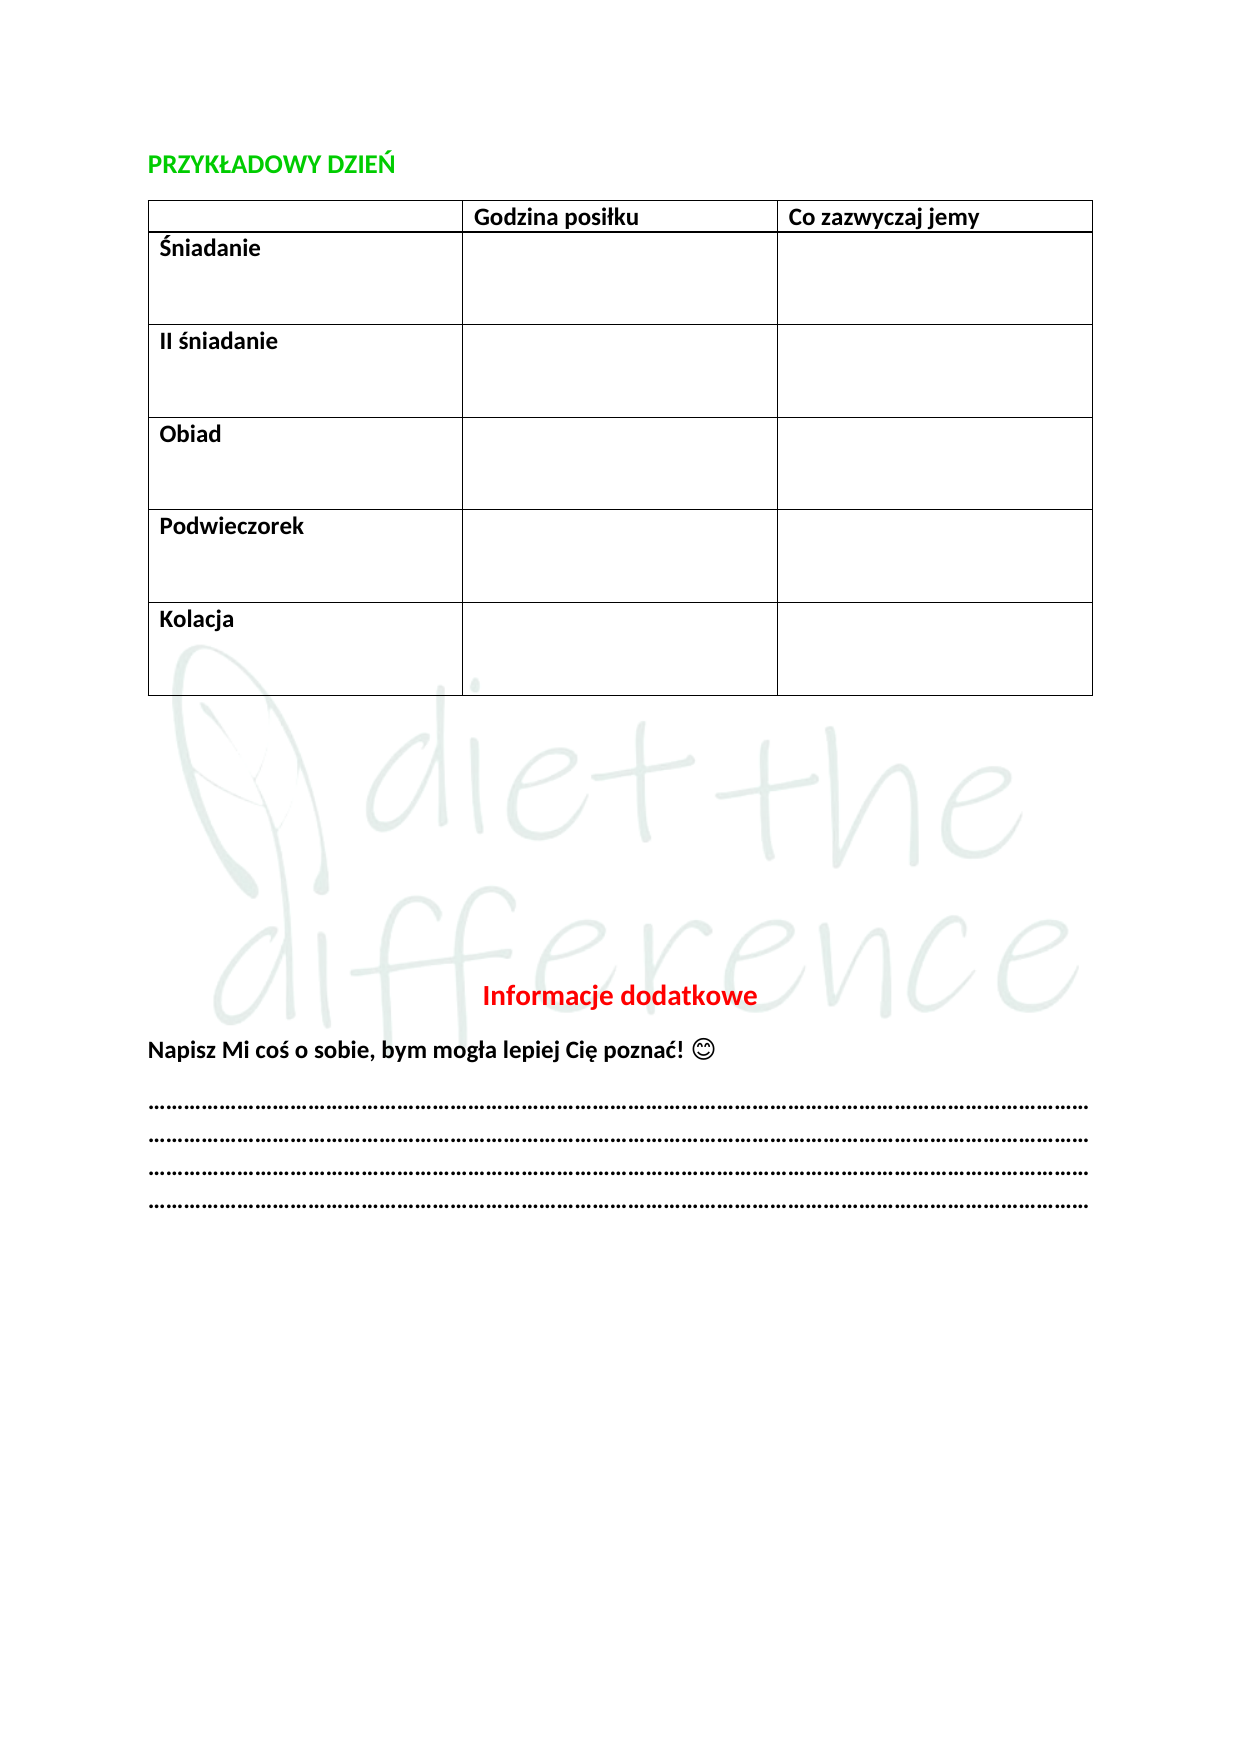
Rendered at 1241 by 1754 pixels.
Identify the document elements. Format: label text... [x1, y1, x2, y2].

table_cell Podwieczorek [149, 510, 462, 602]
table_header Godzina posiłku [463, 201, 777, 231]
text Napisz Mi coś o sobie, bym mogła lepiej Cię poznać! [148, 1032, 1093, 1066]
table_cell [463, 603, 777, 694]
table_cell [778, 325, 1092, 417]
table_cell [463, 418, 777, 509]
table_cell [778, 233, 1092, 324]
text Informacje dodatkowe [148, 977, 1093, 1012]
table_cell Śniadanie [149, 233, 462, 324]
table_cell [463, 325, 777, 417]
table_cell [463, 233, 777, 324]
table_cell [463, 510, 777, 602]
table_cell [778, 418, 1092, 509]
text PRZYKŁADOWY DZIEŃ [148, 148, 1093, 181]
table_cell Kolacja [149, 603, 462, 694]
table_cell [778, 510, 1092, 602]
table_cell Obiad [149, 418, 462, 509]
text …………………………………………………………………………………………………………………………………………………………………………………………………………………………………………………………………………………………………………………………………………………………………………………………………………………………………………………………………………………………………………………………………………………………………………………… [148, 1085, 1093, 1214]
table_header Co zazwyczaj jemy [778, 201, 1092, 231]
table_cell II śniadanie [149, 325, 462, 417]
table_header [149, 201, 462, 231]
table_cell [778, 603, 1092, 694]
